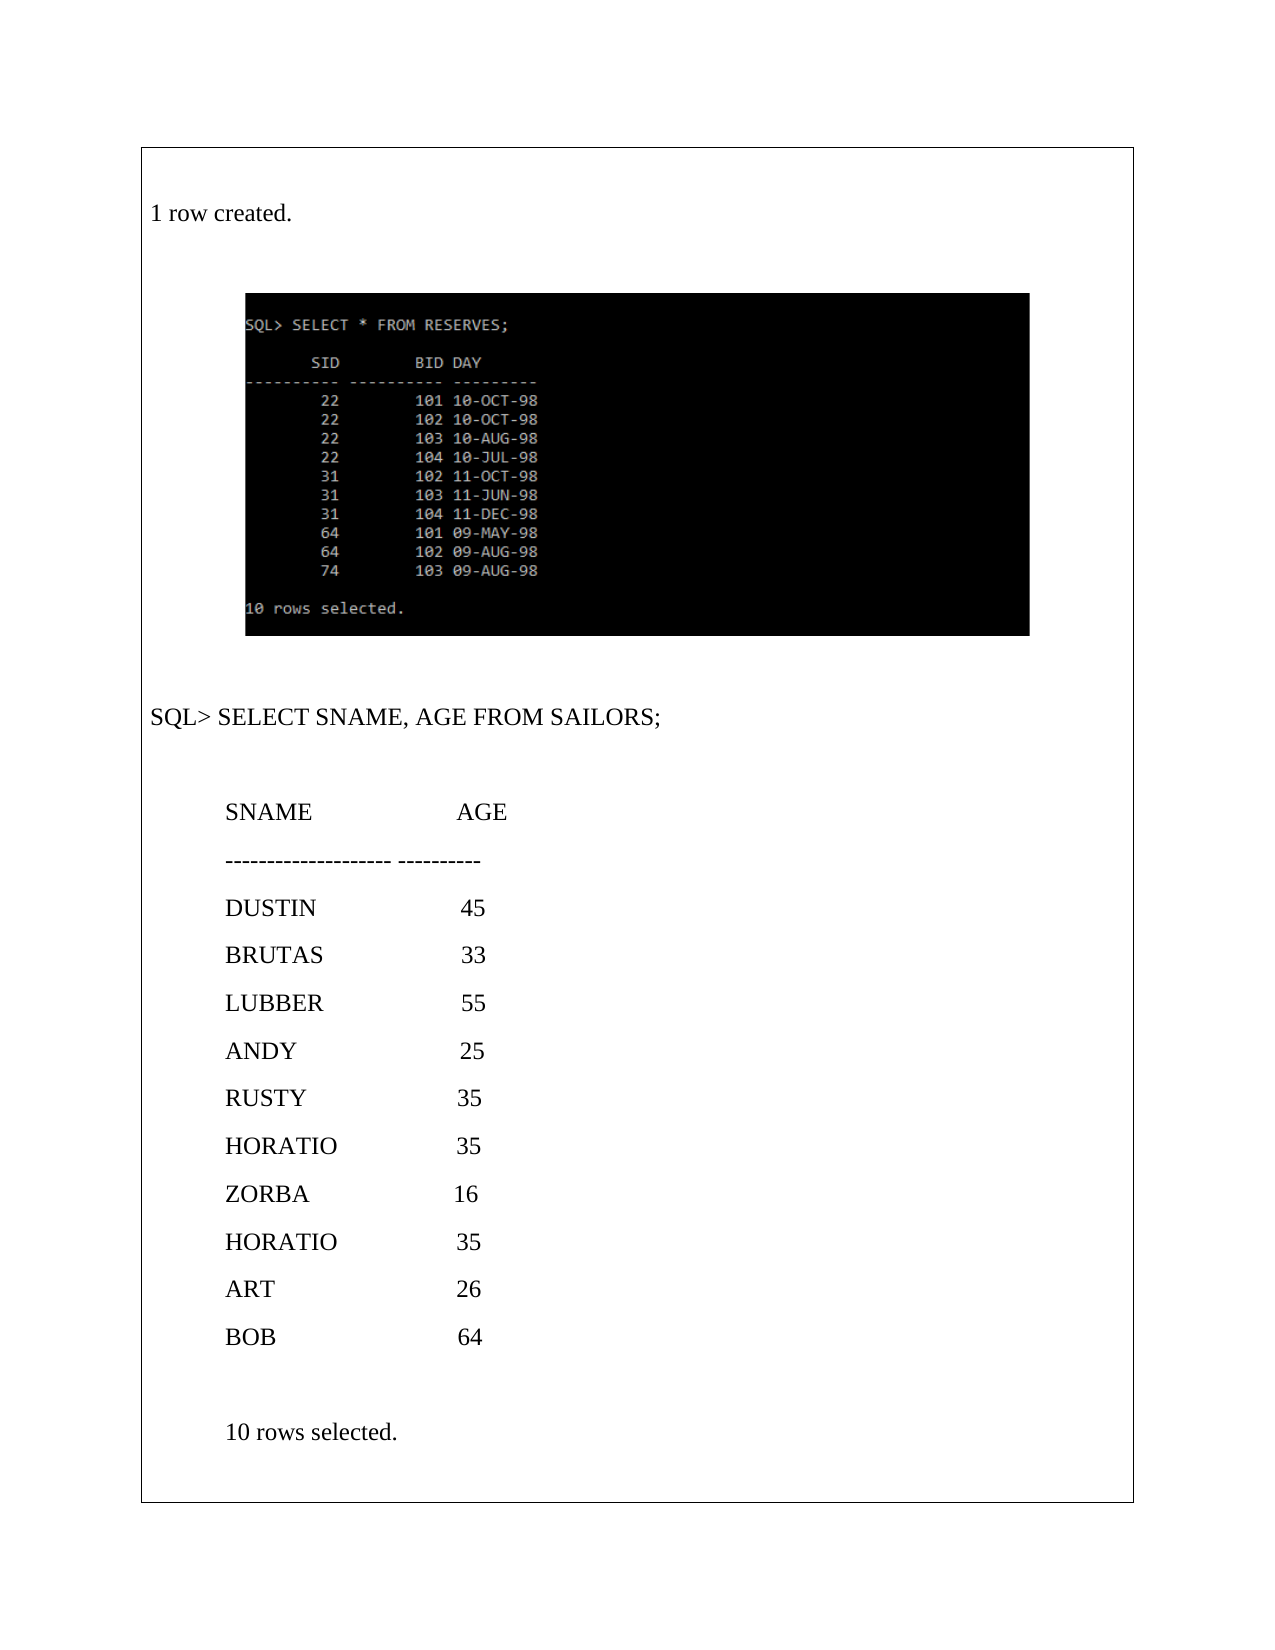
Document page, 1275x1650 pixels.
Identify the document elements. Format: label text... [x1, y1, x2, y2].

text ANDY 25 [225, 1036, 1125, 1064]
text ART 26 [225, 1274, 1125, 1303]
text SQL> SELECT SNAME, AGE FROM SAILORS; [150, 702, 1125, 731]
text RUSTY 35 [225, 1083, 1125, 1112]
text SNAME AGE [225, 797, 1125, 826]
picture [245, 293, 1030, 636]
text ZORBA 16 [225, 1179, 1125, 1208]
text HORATIO 35 [225, 1227, 1125, 1255]
text 1 row created. [150, 198, 1125, 226]
text BOB 64 [225, 1322, 1125, 1351]
text -------------------- ---------- [225, 845, 1125, 874]
text 10 rows selected. [225, 1417, 1125, 1446]
text HORATIO 35 [225, 1131, 1125, 1160]
text BRUTAS 33 [225, 940, 1125, 969]
text DUSTIN 45 [225, 893, 1125, 921]
text LUBBER 55 [225, 988, 1125, 1017]
